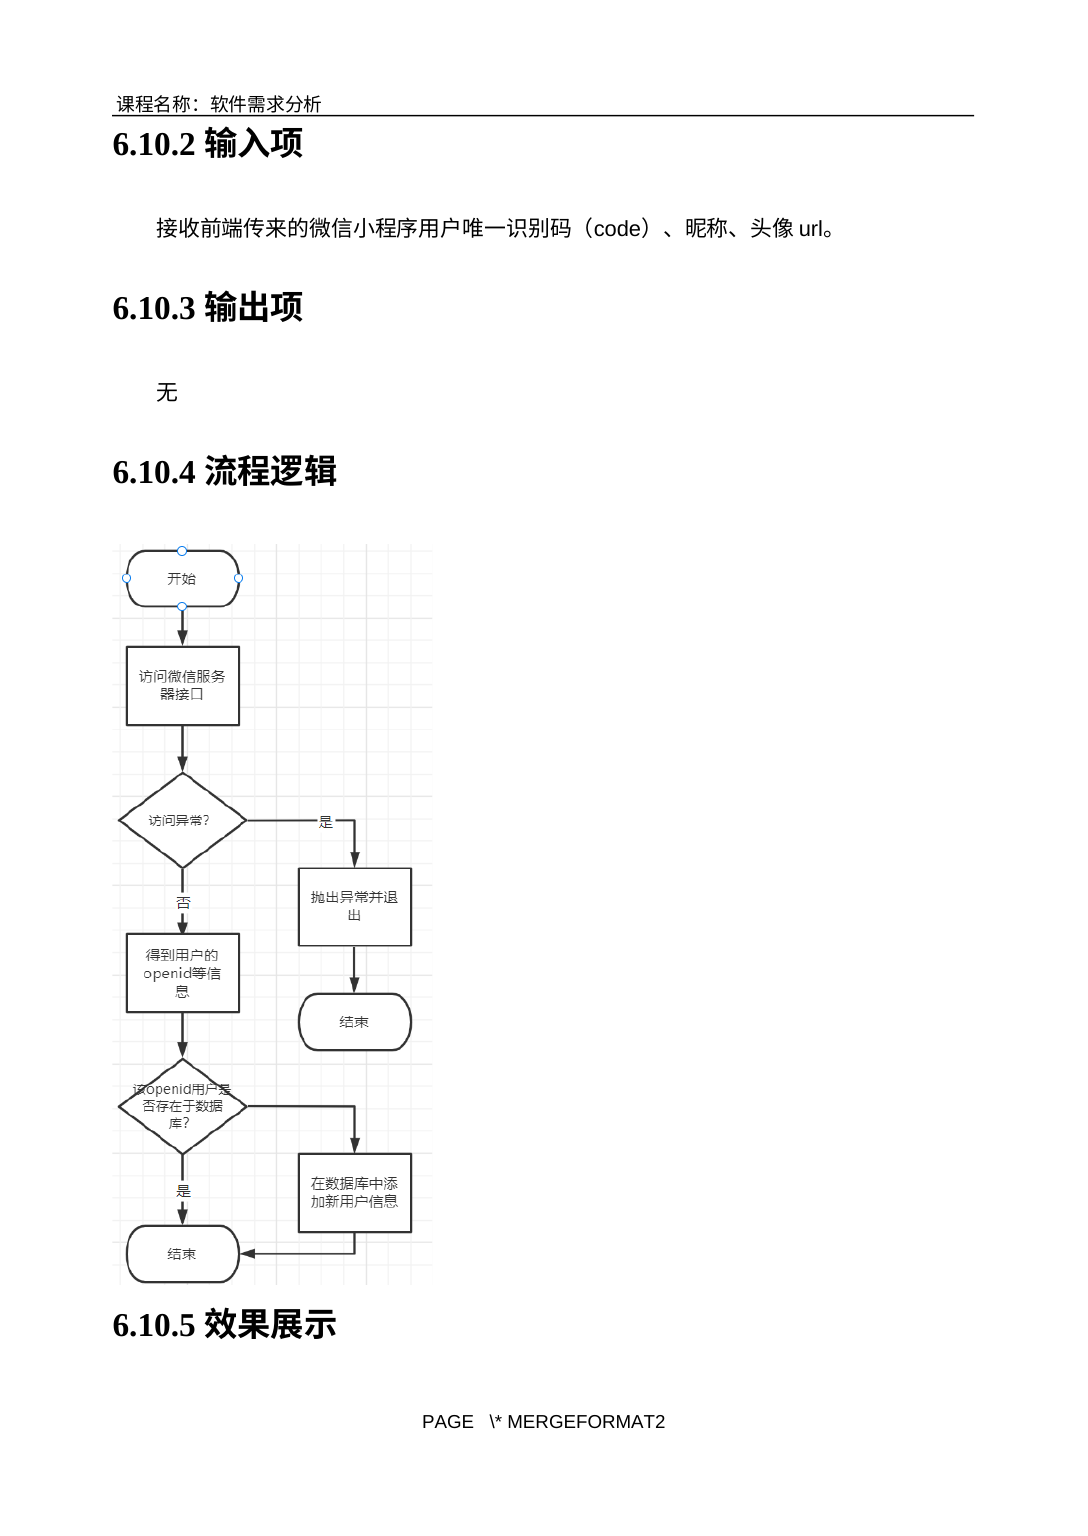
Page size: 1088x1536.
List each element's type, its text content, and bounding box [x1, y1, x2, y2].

subtitle 6.10.3 输出项 [112, 281, 975, 329]
text 无 [112, 380, 975, 405]
subtitle 6.10.2 输入项 [112, 116, 975, 165]
text 接收前端传来的微信小程序用户唯一识别码（code）、昵称、头像url。 [112, 216, 975, 241]
picture [112, 544, 433, 1285]
text 6.10.5 效果展示 [112, 1298, 975, 1346]
subtitle 6.10.4 流程逻辑 [112, 445, 975, 493]
